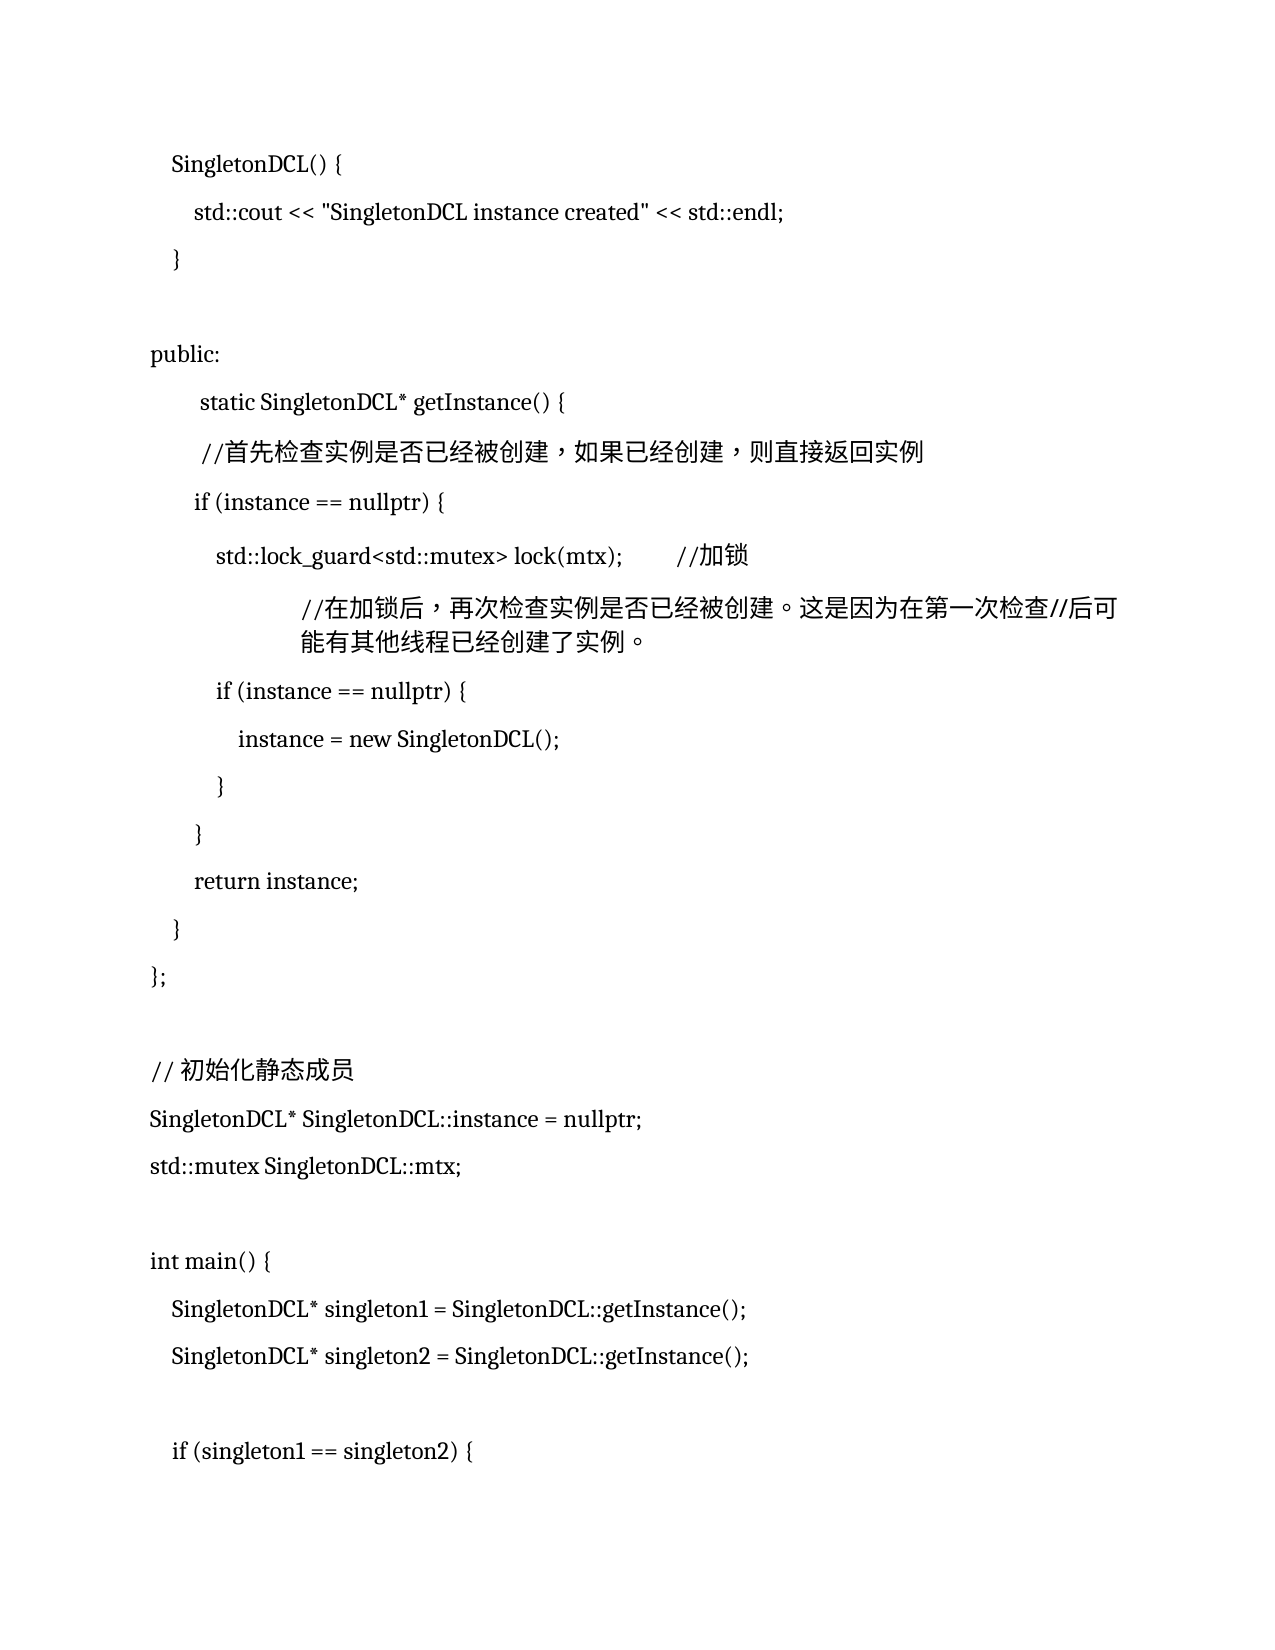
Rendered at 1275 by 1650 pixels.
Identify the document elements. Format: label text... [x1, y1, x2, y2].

text int main() { [150, 1247, 1125, 1276]
text if (singleton1 == singleton2) { [150, 1437, 1125, 1466]
text if (instance == nullptr) { [150, 677, 1125, 706]
text } [150, 772, 1125, 801]
text //首先检查实例是否已经被创建，如果已经创建，则直接返回实例 [150, 435, 1125, 469]
text // 初始化静态成员 [150, 1057, 1125, 1086]
text SingletonDCL() { [150, 150, 1125, 179]
text SingletonDCL* SingletonDCL::instance = nullptr; [150, 1105, 1125, 1133]
text std::lock_guard<std::mutex> lock(mtx); //加锁 [150, 535, 1125, 572]
text if (instance == nullptr) { [150, 488, 1125, 517]
text } [150, 915, 1125, 943]
text std::mutex SingletonDCL::mtx; [150, 1152, 1125, 1181]
text } [150, 245, 1125, 274]
text SingletonDCL* singleton1 = SingletonDCL::getInstance(); [150, 1295, 1125, 1323]
text instance = new SingletonDCL(); [150, 725, 1125, 753]
text }; [150, 962, 1125, 991]
text SingletonDCL* singleton2 = SingletonDCL::getInstance(); [150, 1342, 1125, 1371]
text return instance; [150, 867, 1125, 896]
text } [150, 820, 1125, 848]
text public: [150, 340, 1125, 369]
text static SingletonDCL* getInstance() { [150, 387, 1125, 416]
text std::cout << "SingletonDCL instance created" << std::endl; [150, 197, 1125, 226]
text //在加锁后，再次检查实例是否已经被创建。这是因为在第一次检查//后可能有其他线程已经创建了实例。 [300, 590, 1125, 658]
